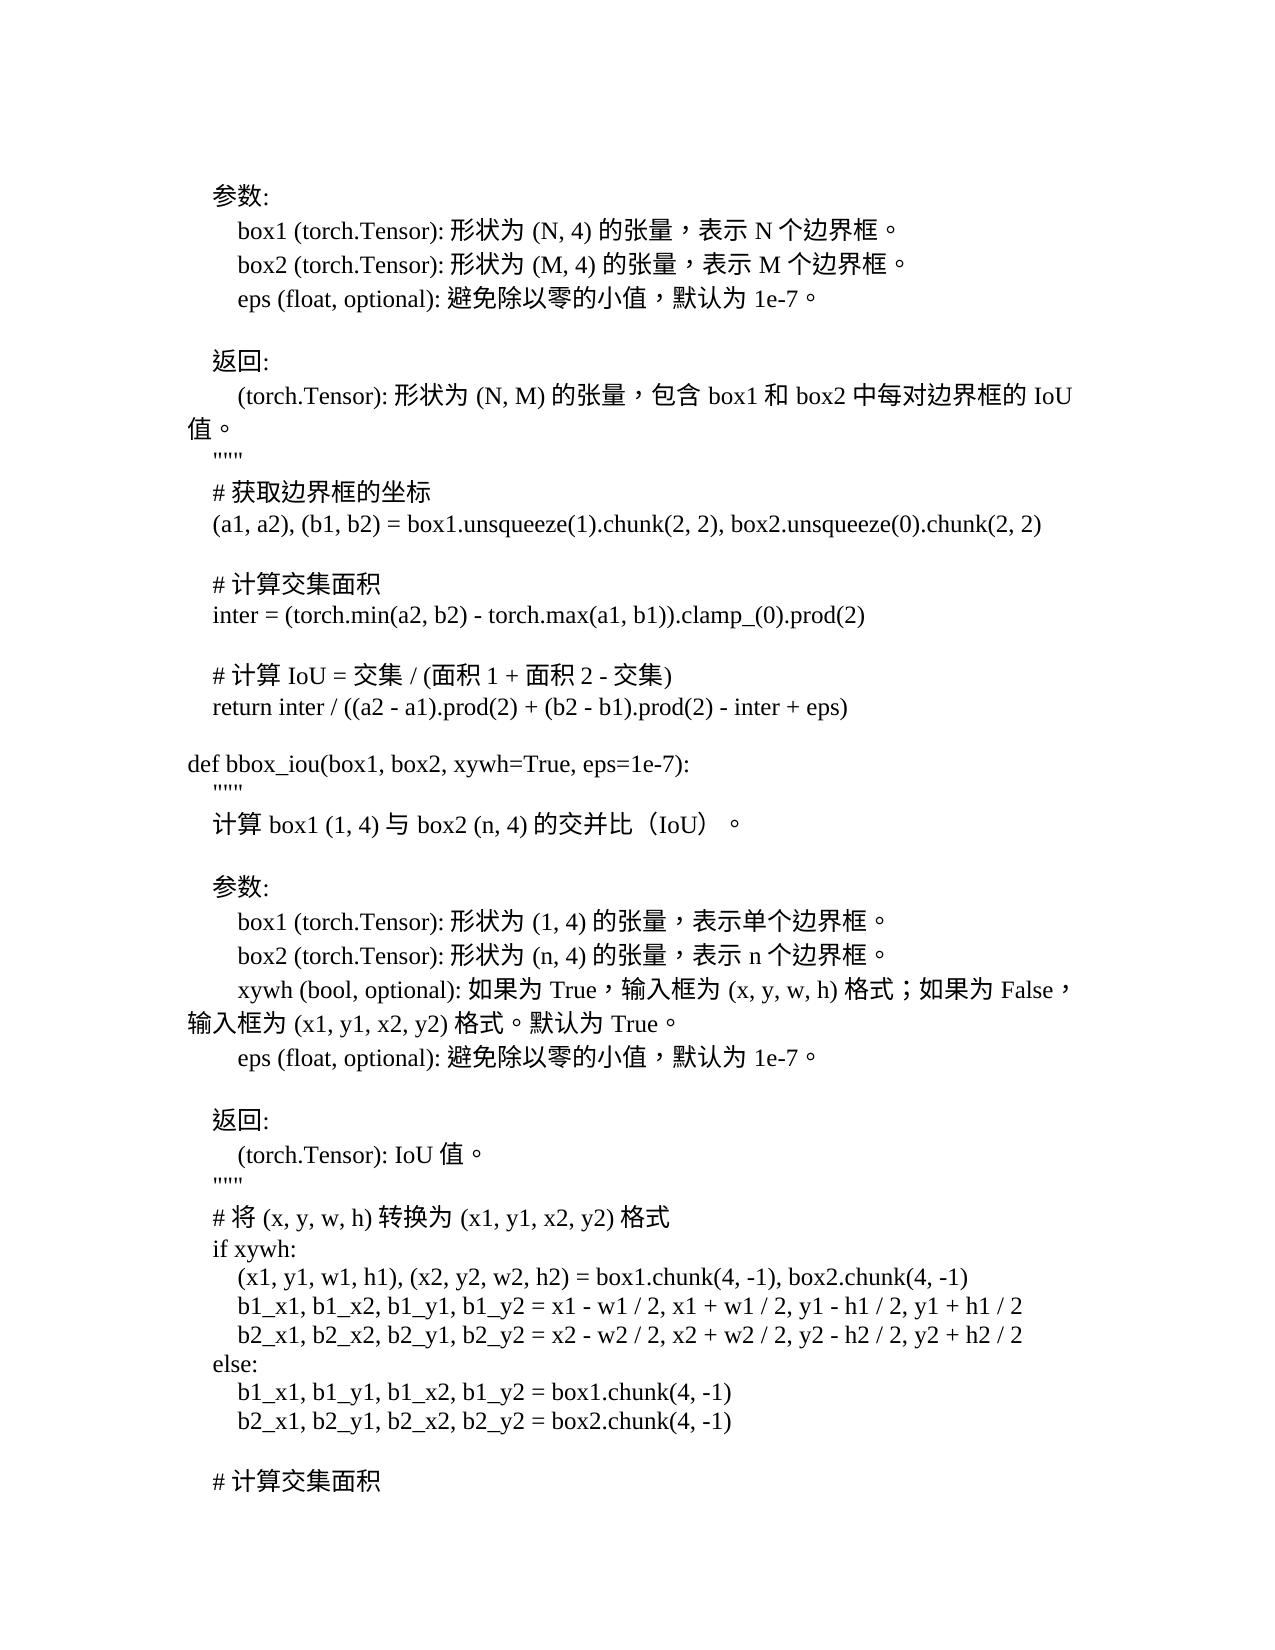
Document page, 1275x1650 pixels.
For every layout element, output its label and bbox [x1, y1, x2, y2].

text [187, 150, 1087, 1498]
